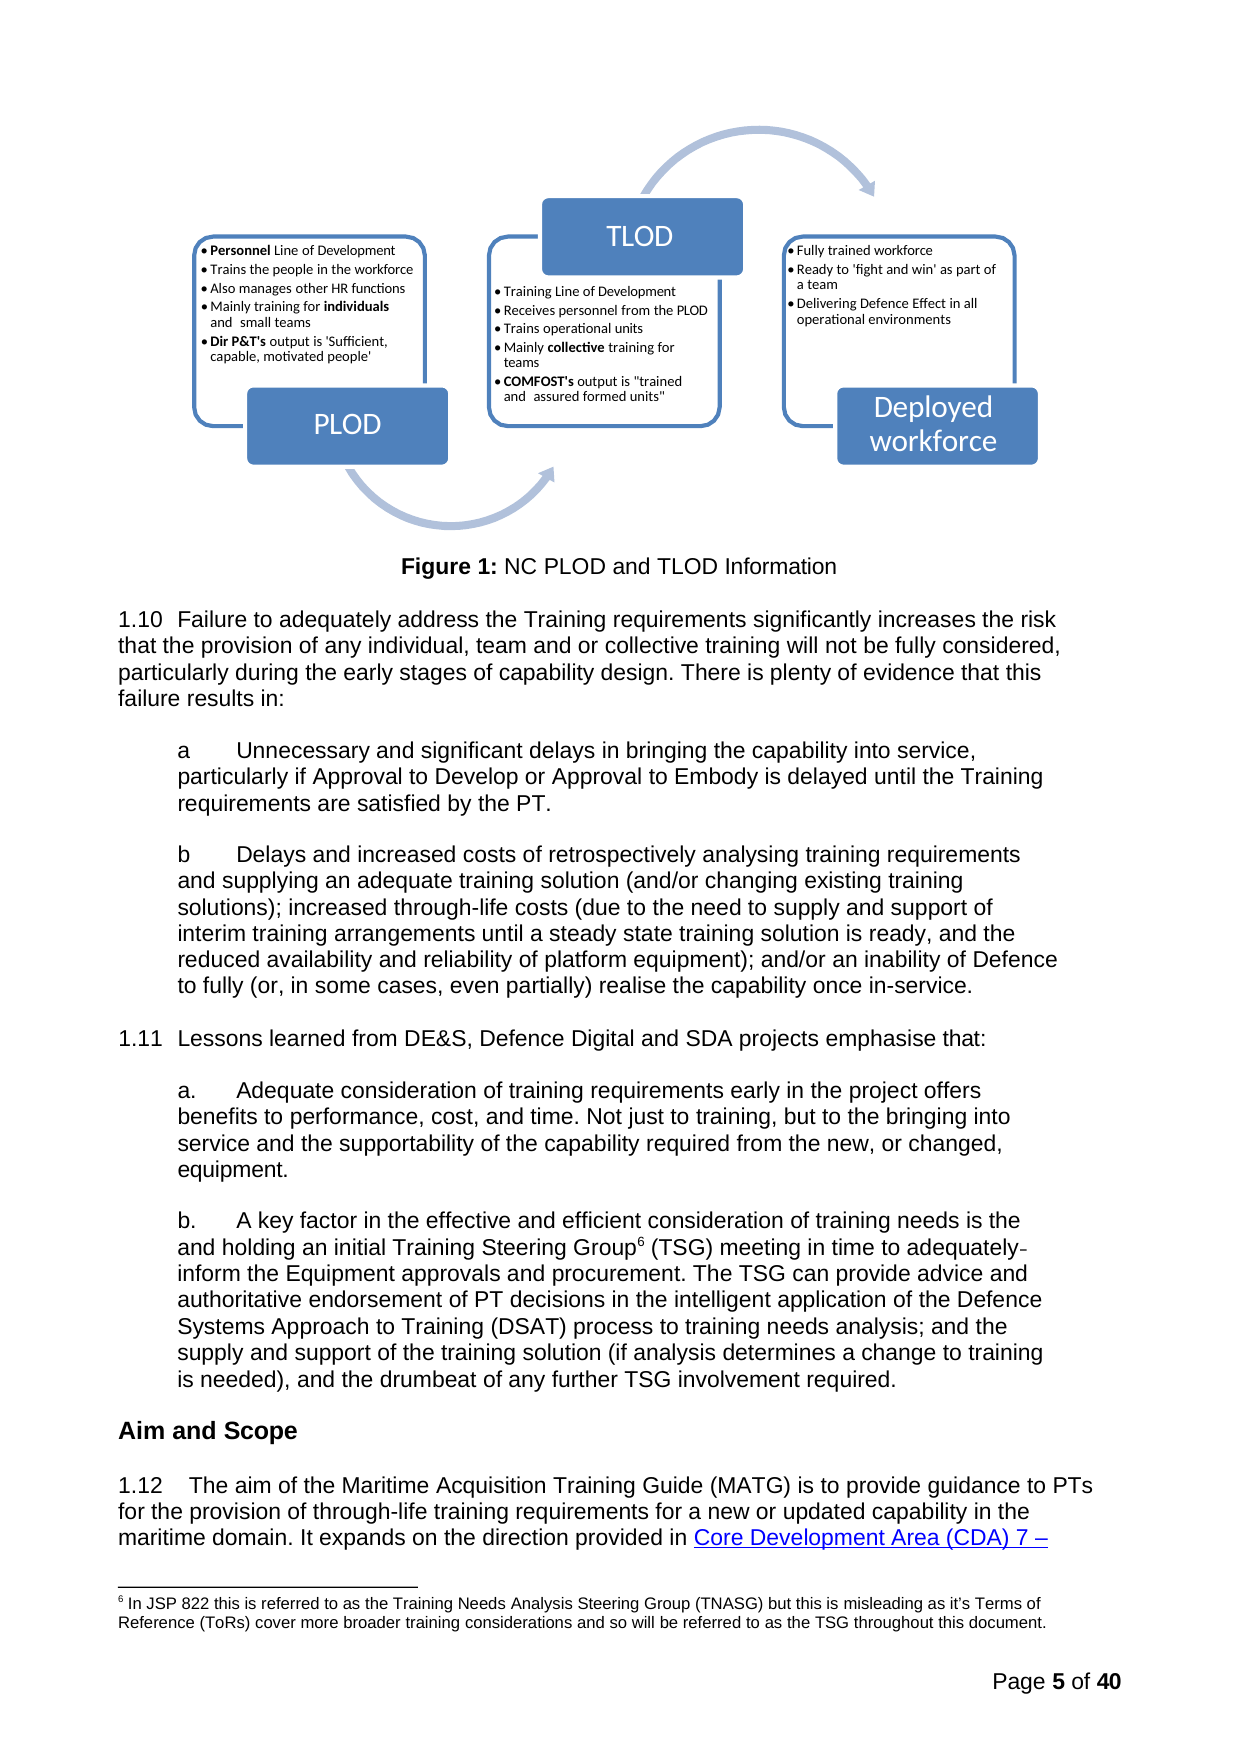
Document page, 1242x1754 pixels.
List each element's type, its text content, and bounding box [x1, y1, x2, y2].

list Training Line of Development [494, 282, 709, 300]
list Delivering Defence Effect in all operational environments [787, 296, 979, 328]
list COMFOST's output is "trained and assured formed units" [494, 374, 707, 406]
list The aim of the Maritime Acquisition Training Guide (MATG) is to provide guidance to PTs for the provision of through-life training requirements for a new or updated capability in the maritime domain. It expands on the direction provided in Core Development Area (CDA) 7 – [118, 1472, 1094, 1551]
text TLOD [606, 216, 709, 254]
list Mainly training for individuals and small teams [201, 299, 414, 331]
list Dir P&T's output is 'Sufficient, capable, motivated people' [201, 333, 388, 365]
list Also manages other HR functions [200, 279, 414, 297]
list A key factor in the effective and efficient consideration of training needs is the and holding an initial Training Steering Group6 (TSG) meeting in time to adequately inform the Equipment approvals and procurement. The TSG can provide advice and authoritative endorsement of PT decisions in the intelligent application of the Defence Systems Approach to Training (DSAT) process to training needs analysis; and the supply and support of the training solution (if analysis determines a change to training is needed), and the drumbeat of any further TSG involvement required. [177, 1207, 1045, 1392]
list Ready to 'fight and win' as part of a team [787, 262, 997, 293]
list Trains the people in the workforce [200, 260, 414, 278]
text Deployed workforce [869, 390, 999, 460]
list Adequate consideration of training requirements early in the project offers benefits to performance, cost, and time. Not just to training, but to the bringing into service and the supportability of the capability required from the new, or changed, equipment. [177, 1077, 1011, 1182]
list Unnecessary and significant delays in bringing the capability into service, particularly if Approval to Develop or Approval to Embody is delayed until the Training requirements are satisfied by the PT. [177, 737, 1045, 816]
list Lessons learned from DE&S, Defence Digital and SDA projects emphasise that: [118, 1025, 1227, 1052]
text PLOD [106, 404, 382, 443]
text 6 In JSP 822 this is referred to as the Training Needs Analysis Steering Group (TNASG) but this is misleading as it’s Terms of Reference (ToRs) cover more broader training considerations and so will be referred to as the TSG throughout this document. [118, 1593, 1109, 1632]
list Delays and increased costs of retrospectively analysing training requirements and supplying an adequate training solution (and/or changing existing training solutions); increased through-life costs (due to the need to supply and support of interim training arrangements until a steady state training solution is ready, and the reduced availability and reliability of platform equipment); and/or an inability of Defence to fully (or, in some cases, even partially) realise the capability once in-service. [177, 841, 1059, 999]
text Aim and Scope [118, 1416, 1227, 1445]
list Trains operational units [494, 319, 709, 337]
list Fully trained workforce [787, 242, 1227, 259]
list Receives personnel from the PLOD [494, 301, 709, 319]
list Failure to adequately address the Training requirements significantly increases the risk that the provision of any individual, team and or collective training will not be fully considered, particularly during the early stages of capability design. There is plenty of evidence that this failure results in: [118, 606, 1062, 712]
list Mainly collective training for teams [494, 340, 674, 371]
text Figure 1: NC PLOD and TLOD Information [401, 553, 1227, 579]
list Personnel Line of Development [200, 241, 414, 259]
